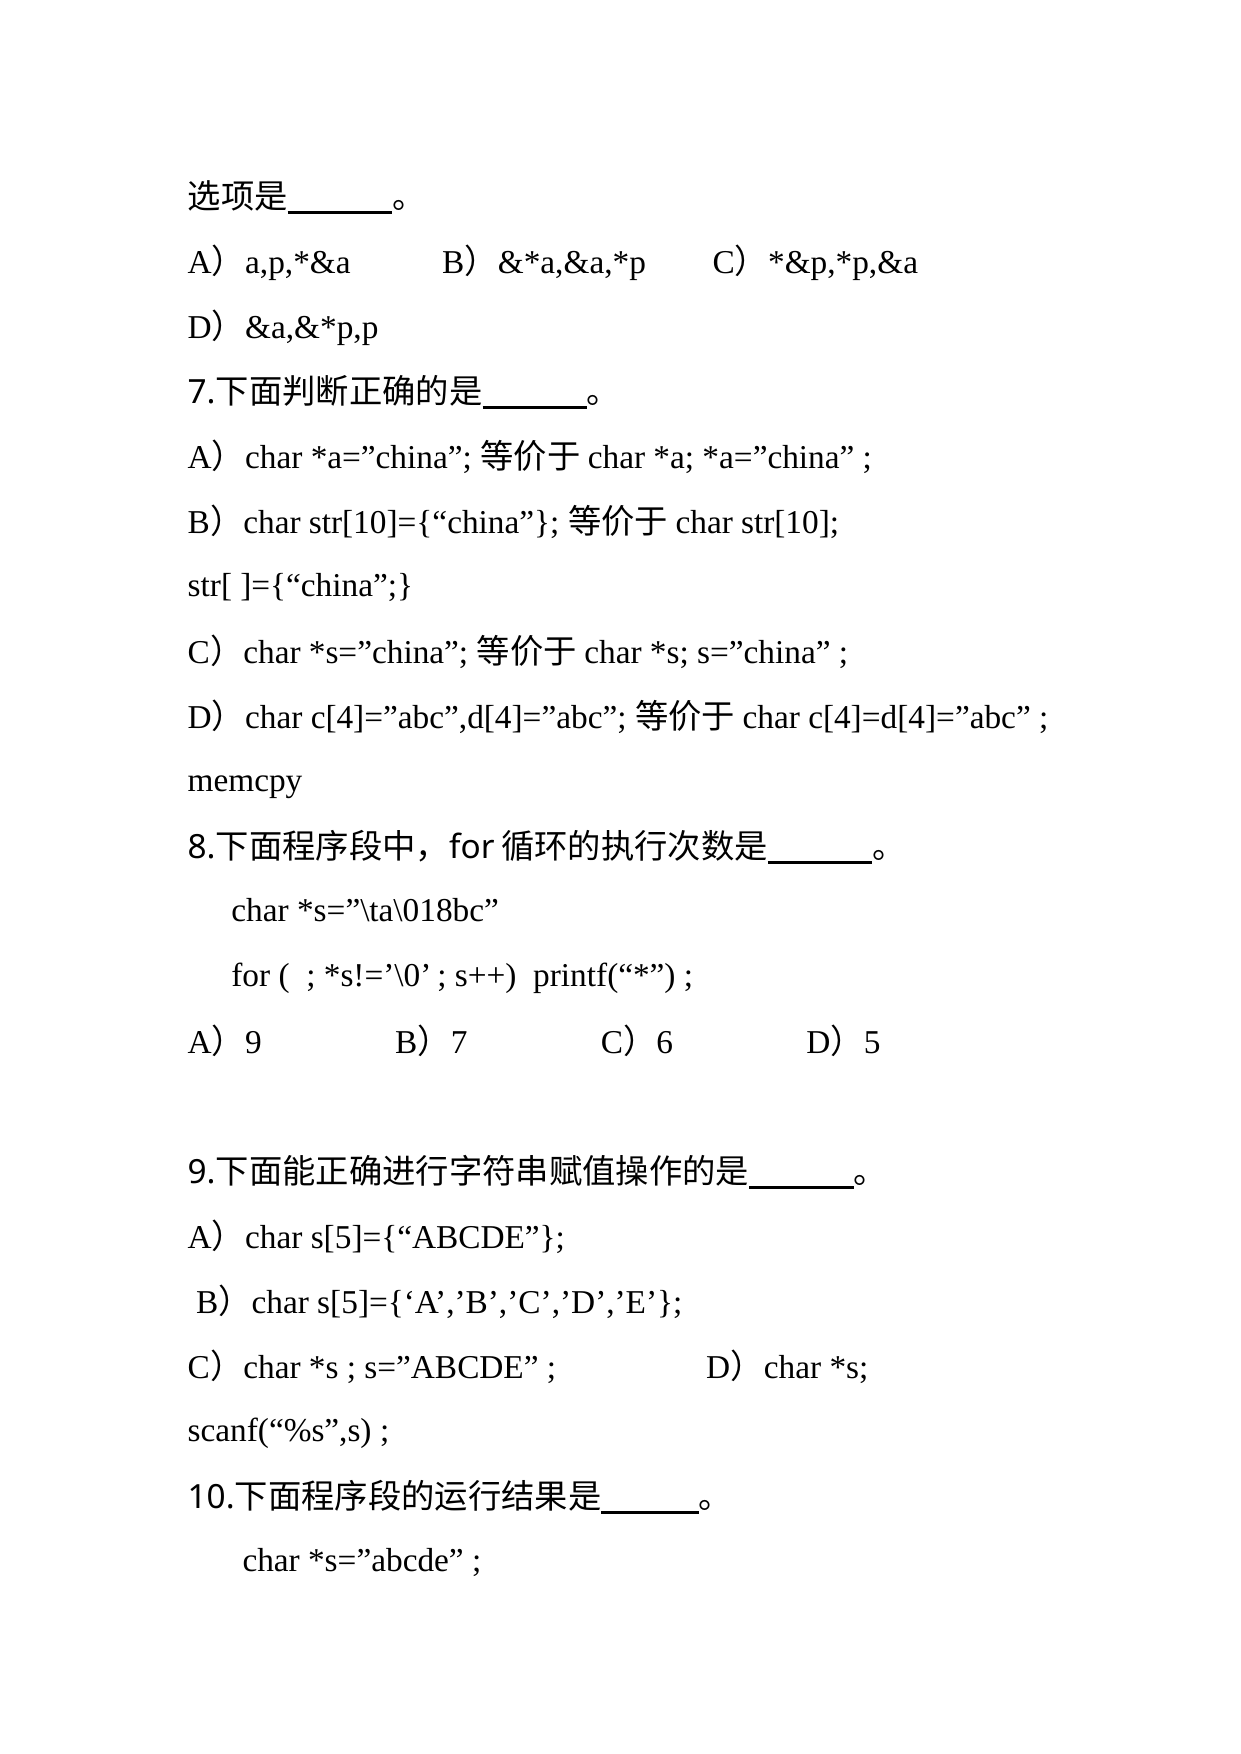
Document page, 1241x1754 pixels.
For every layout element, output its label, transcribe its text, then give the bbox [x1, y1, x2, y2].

text C）char *s ; s=”ABCDE” ; D）char *s; scanf(“%s”,s) ; [187, 1332, 1053, 1462]
text D）char c[4]=”abc”,d[4]=”abc”; 等价于 char c[4]=d[4]=”abc” ; [187, 682, 1053, 747]
text A）a,p,*&a B）&*a,&a,*p C）*&p,*p,&a D）&a,&*p,p [187, 227, 1053, 357]
text for ( ; *s!=’\0’ ; s++) printf(“*”) ; [187, 942, 1053, 1007]
text 10.下面程序段的运行结果是 。 [187, 1462, 1053, 1527]
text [187, 162, 1053, 227]
text 7.下面判断正确的是 。 [187, 357, 1053, 422]
text memcpy [187, 747, 1053, 812]
text char *s=”abcde” ; [187, 1527, 1053, 1592]
text B）char str[10]={“china”}; 等价于 char str[10]; str[ ]={“china”;} [187, 487, 1053, 617]
text A）9 B）7 C）6 D）5 [187, 1007, 1053, 1072]
text B）char s[5]={‘A’,’B’,’C’,’D’,’E’}; [187, 1267, 1053, 1332]
text char *s=”\ta\018bc” [187, 877, 1053, 942]
text 9.下面能正确进行字符串赋值操作的是 。 [187, 1137, 1053, 1202]
text A）char *a=”china”; 等价于 char *a; *a=”china” ; [187, 422, 1053, 487]
text C）char *s=”china”; 等价于 char *s; s=”china” ; [187, 617, 1053, 682]
text 8.下面程序段中，for循环的执行次数是 。 [187, 812, 1053, 877]
text A）char s[5]={“ABCDE”}; [187, 1202, 1053, 1267]
